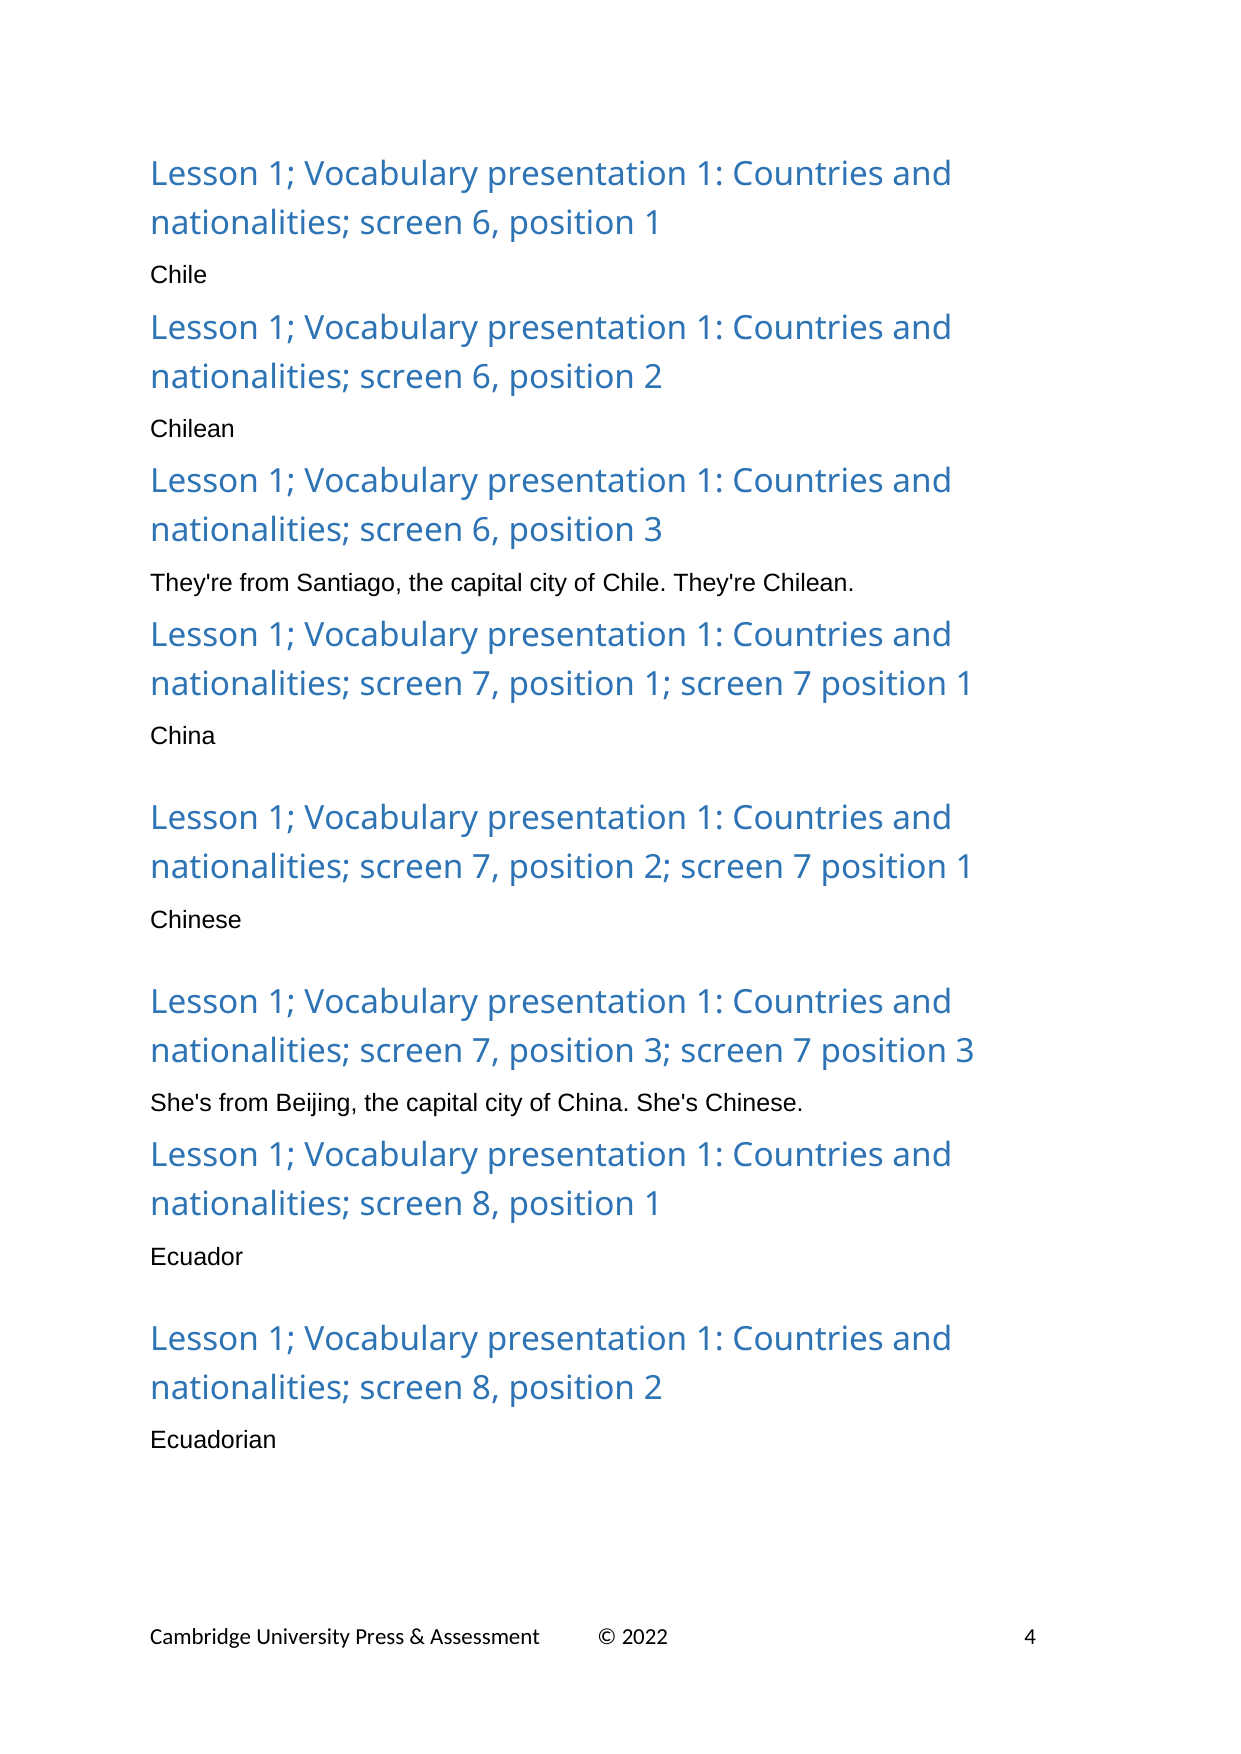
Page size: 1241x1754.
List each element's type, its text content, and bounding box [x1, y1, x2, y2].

text Ecuadorian [150, 1425, 1090, 1454]
subtitle Lesson 1; Vocabulary presentation 1: Countries and nationalities; screen 6, position 2 [150, 303, 1090, 398]
subtitle Lesson 1; Vocabulary presentation 1: Countries and nationalities; screen 6, position 3 [150, 457, 1090, 551]
text Chilean [150, 414, 1090, 443]
subtitle Lesson 1; Vocabulary presentation 1: Countries and nationalities; screen 6, position 1 [150, 150, 1090, 244]
text She's from Beijing, the capital city of China. She's Chinese. [150, 1088, 1090, 1117]
text Chile [150, 260, 1090, 289]
text Chinese [150, 904, 1090, 933]
subtitle Lesson 1; Vocabulary presentation 1: Countries and nationalities; screen 8, position 2 [150, 1315, 1090, 1409]
text They're from Santiago, the capital city of Chile. They're Chilean. [150, 567, 1090, 596]
subtitle Lesson 1; Vocabulary presentation 1: Countries and nationalities; screen 7, position 2; screen 7 position 1 [150, 794, 1090, 888]
subtitle Lesson 1; Vocabulary presentation 1: Countries and nationalities; screen 8, position 1 [150, 1131, 1090, 1226]
subtitle Lesson 1; Vocabulary presentation 1: Countries and nationalities; screen 7, position 3; screen 7 position 3 [150, 978, 1090, 1072]
subtitle Lesson 1; Vocabulary presentation 1: Countries and nationalities; screen 7, position 1; screen 7 position 1 [150, 611, 1090, 705]
text China [150, 721, 1090, 750]
text Ecuador [150, 1242, 1090, 1270]
